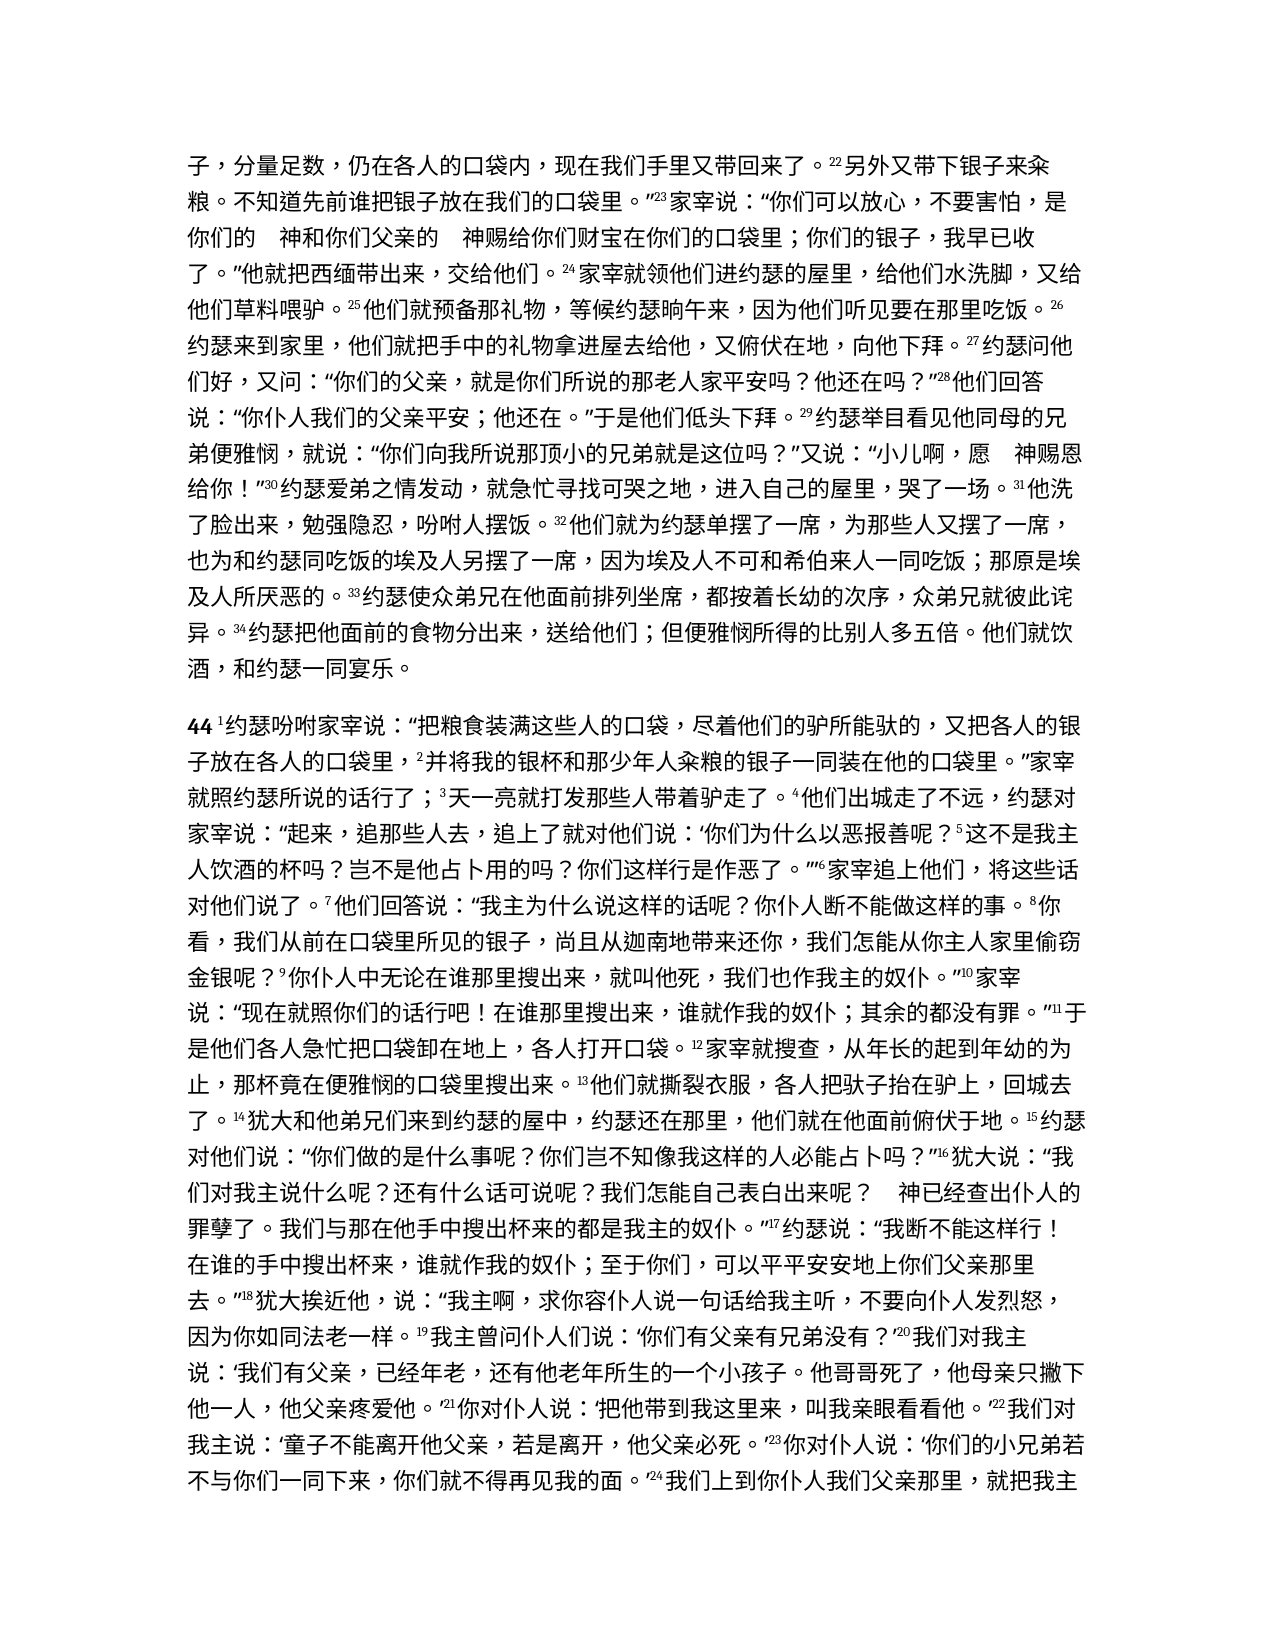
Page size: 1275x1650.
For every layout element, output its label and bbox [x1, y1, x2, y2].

text [187, 710, 1087, 1496]
text [187, 150, 1087, 684]
